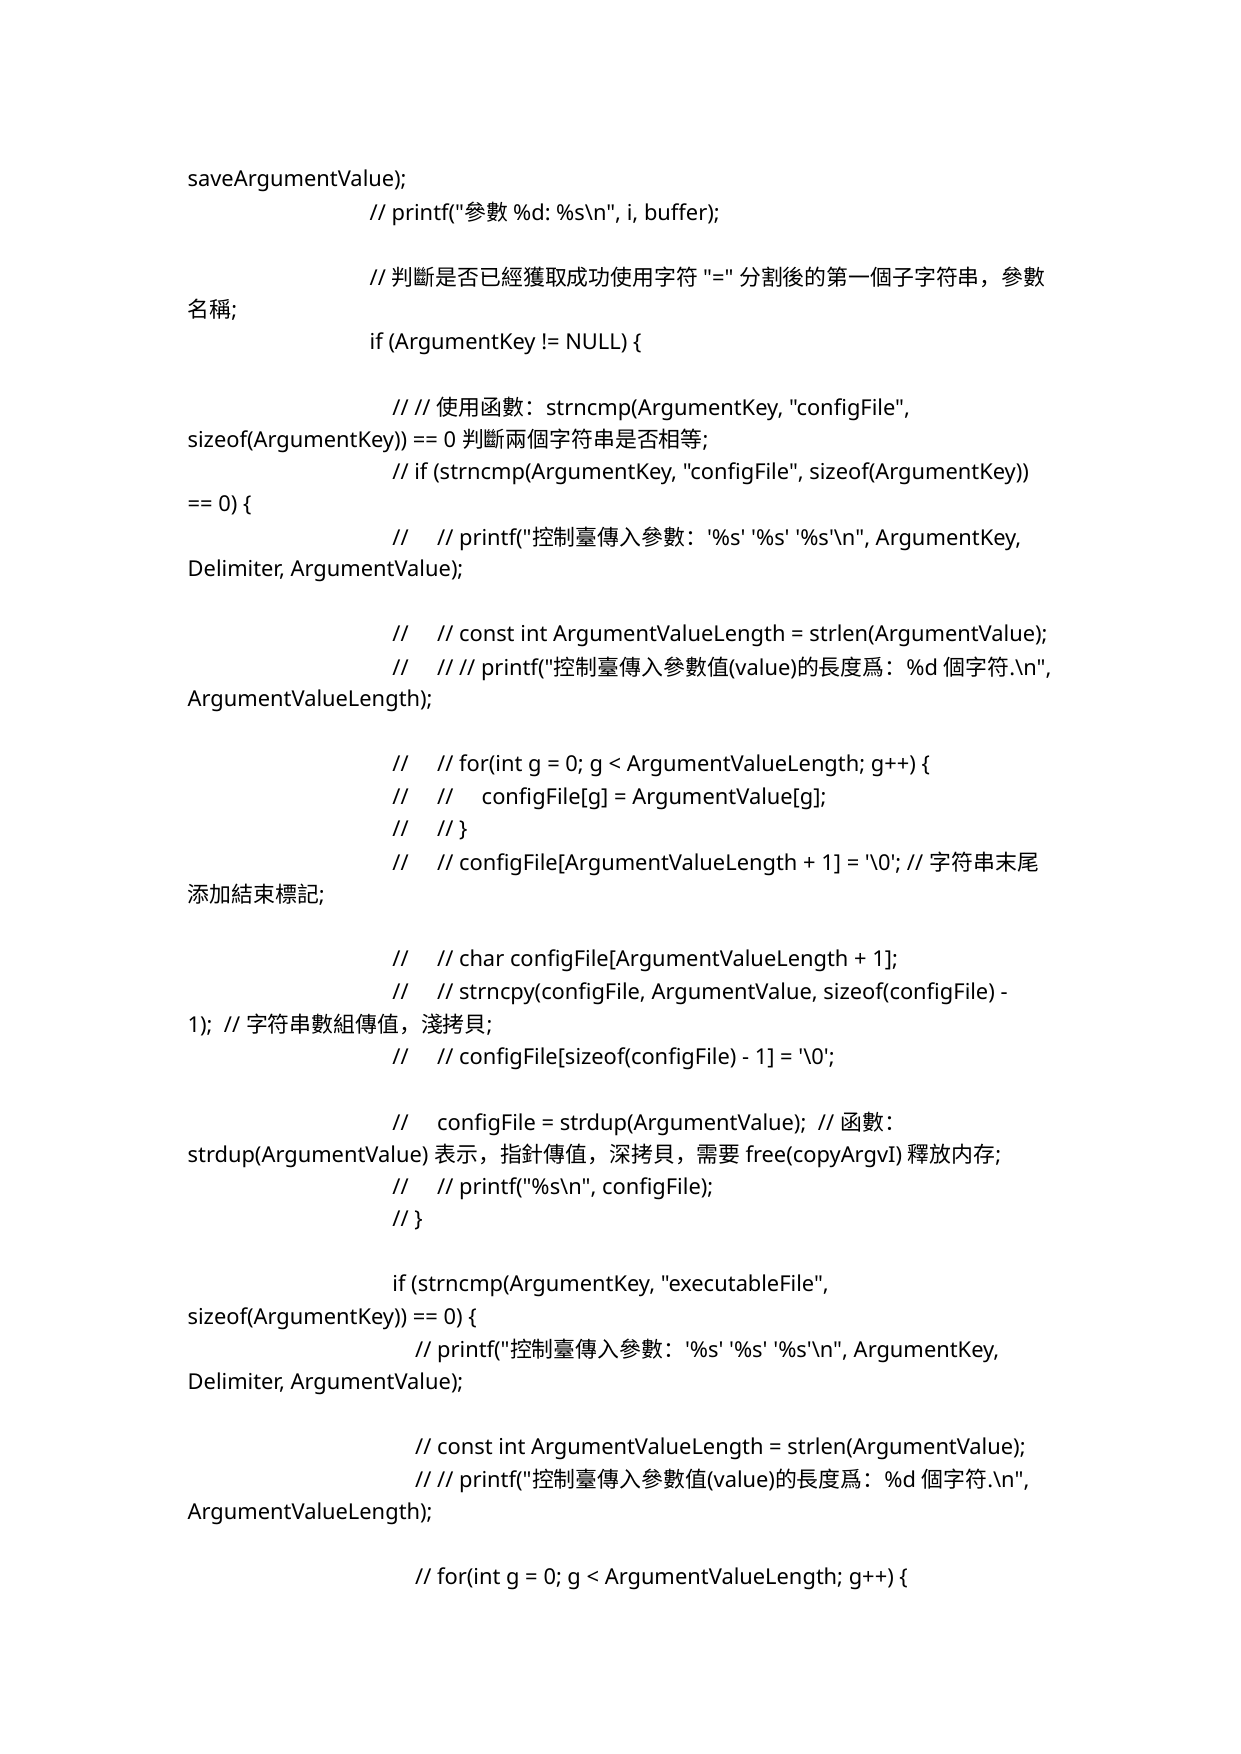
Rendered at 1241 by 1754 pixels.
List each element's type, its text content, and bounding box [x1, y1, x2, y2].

text if (strncmp(ArgumentKey, "executableFile", sizeof(ArgumentKey)) == 0) { [187, 1267, 1053, 1332]
text // // const int ArgumentValueLength = strlen(ArgumentValue); [187, 617, 1053, 649]
text // if (strncmp(ArgumentKey, "configFile", sizeof(ArgumentKey)) == 0) { [187, 454, 1053, 519]
text // // printf("控制臺傳入參數：'%s' '%s' '%s'\n", ArgumentKey, Delimiter, ArgumentValue); [187, 519, 1053, 584]
text // printf("參數 %d: %s\n", i, buffer); [187, 194, 1053, 227]
text // const int ArgumentValueLength = strlen(ArgumentValue); [187, 1429, 1053, 1462]
text // } [187, 1202, 1053, 1234]
text // printf("控制臺傳入參數：'%s' '%s' '%s'\n", ArgumentKey, Delimiter, ArgumentValue); [187, 1332, 1053, 1397]
text // for(int g = 0; g < ArgumentValueLength; g++) { [187, 1559, 1053, 1592]
text // // for(int g = 0; g < ArgumentValueLength; g++) { [187, 747, 1053, 779]
text // // printf("%s\n", configFile); [187, 1169, 1053, 1202]
text // // configFile[sizeof(configFile) - 1] = '\0'; [187, 1039, 1053, 1072]
text if (ArgumentKey != NULL) { [187, 324, 1053, 357]
text // configFile = strdup(ArgumentValue); // 函數：strdup(ArgumentValue) 表示，指針傳值，深拷貝，需要 free(copyArgvI) 釋放内存; [187, 1104, 1053, 1169]
text // // char configFile[ArgumentValueLength + 1]; [187, 942, 1053, 974]
text // // strncpy(configFile, ArgumentValue, sizeof(configFile) - 1); // 字符串數組傳值，淺拷貝; [187, 974, 1053, 1039]
text // // printf("控制臺傳入參數值(value)的長度爲：%d 個字符.\n", ArgumentValueLength); [187, 1462, 1053, 1527]
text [187, 162, 1053, 194]
text // // configFile[ArgumentValueLength + 1] = '\0'; // 字符串末尾添加結束標記; [187, 844, 1053, 909]
text // 判斷是否已經獲取成功使用字符 "=" 分割後的第一個子字符串，參數名稱; [187, 259, 1053, 324]
text // // } [187, 812, 1053, 844]
text // // configFile[g] = ArgumentValue[g]; [187, 779, 1053, 812]
text // // // printf("控制臺傳入參數值(value)的長度爲：%d 個字符.\n", ArgumentValueLength); [187, 649, 1053, 714]
text // // 使用函數：strncmp(ArgumentKey, "configFile", sizeof(ArgumentKey)) == 0 判斷兩個字符串是否相等; [187, 389, 1053, 454]
